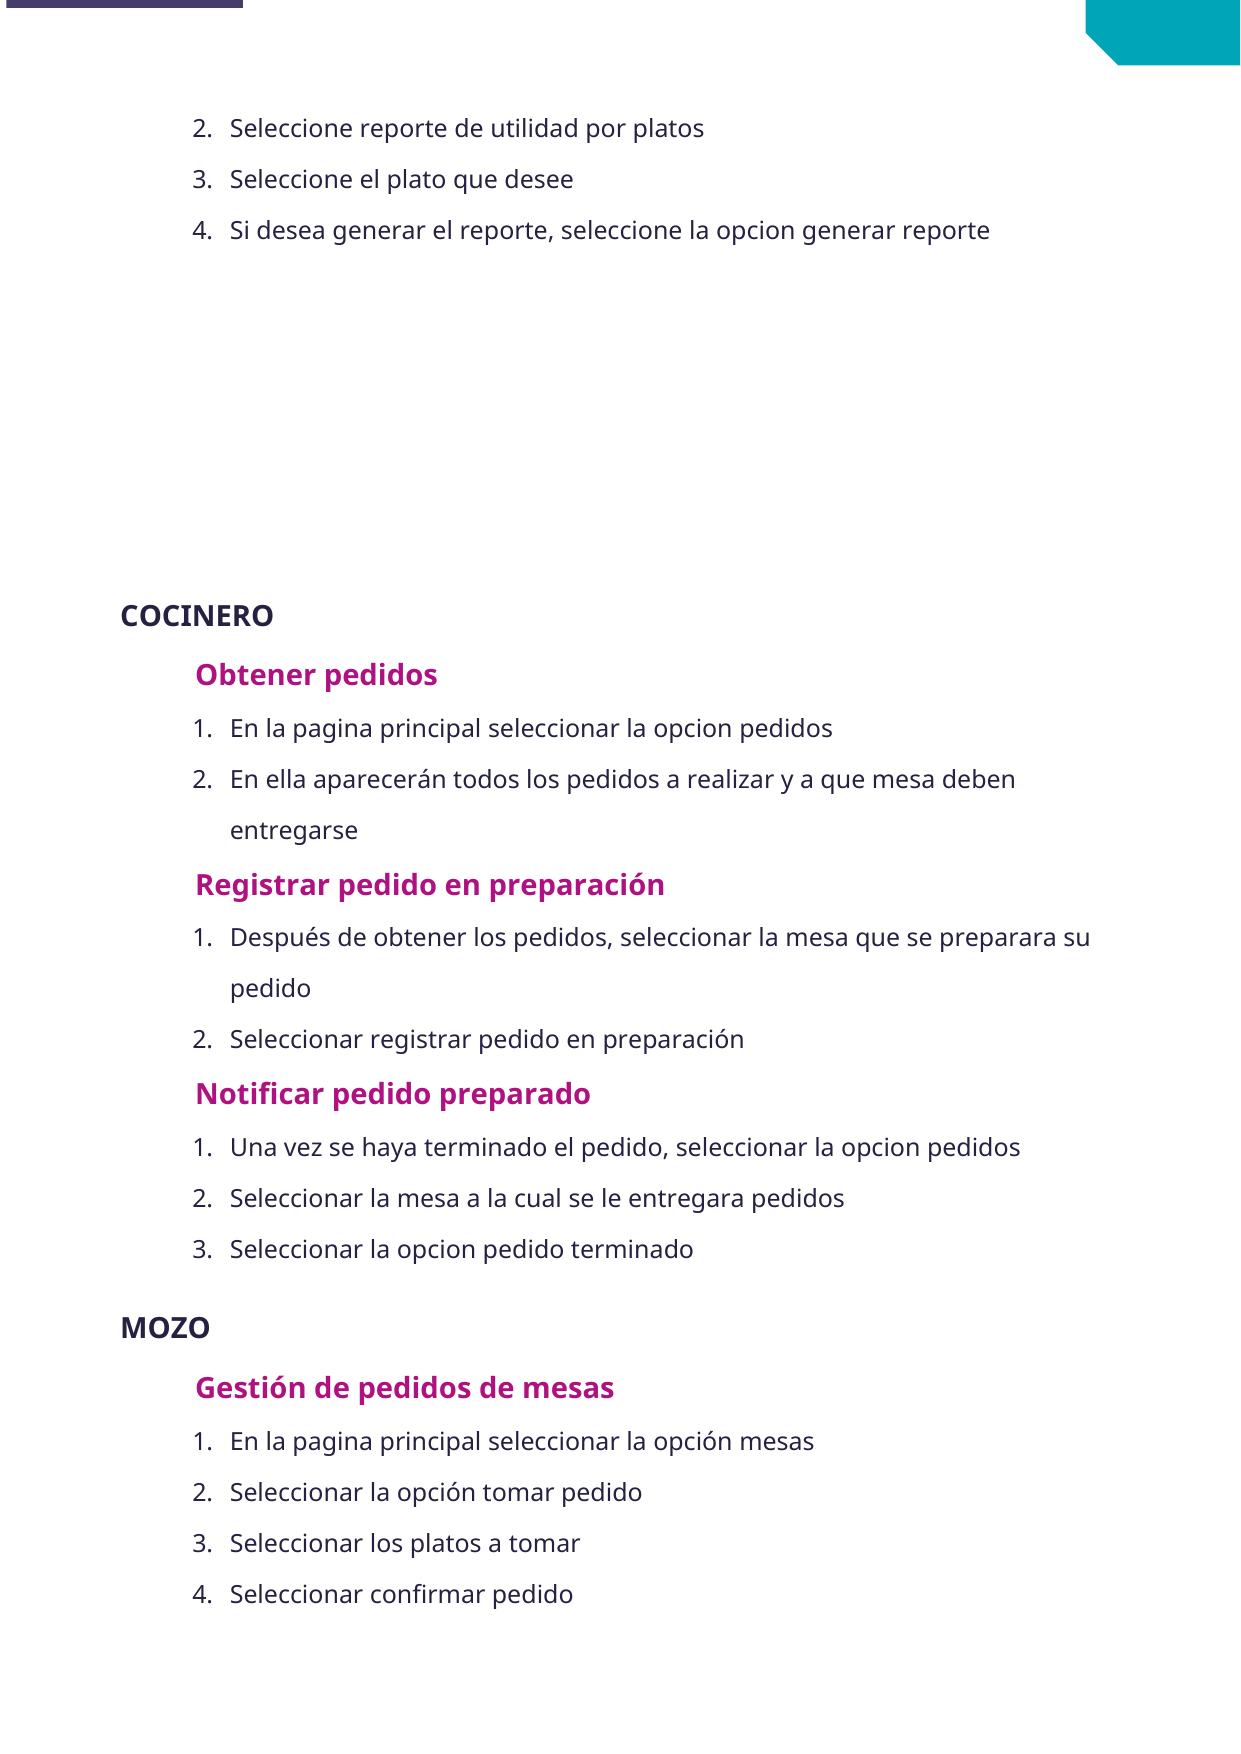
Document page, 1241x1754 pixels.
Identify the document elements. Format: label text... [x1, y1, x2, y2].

list Seleccionar registrar pedido en preparación [192, 1022, 1120, 1056]
list Seleccionar confirmar pedido [192, 1577, 1120, 1611]
subtitle MOZO [120, 1308, 1120, 1347]
list Una vez se haya terminado el pedido, seleccionar la opcion pedidos [192, 1129, 1120, 1164]
list Después de obtener los pedidos, seleccionar la mesa que se preparara su pedido [192, 920, 1120, 1005]
subtitle Notificar pedido preparado [195, 1073, 1117, 1113]
list Seleccionar los platos a tomar [192, 1526, 1120, 1560]
subtitle Registrar pedido en preparación [195, 864, 1117, 903]
list Seleccione reporte de utilidad por platos [192, 110, 1120, 144]
list Seleccione el plato que desee [192, 161, 1120, 196]
subtitle Gestión de pedidos de mesas [195, 1367, 1117, 1407]
list Seleccionar la mesa a la cual se le entregara pedidos [192, 1181, 1120, 1215]
list Seleccionar la opcion pedido terminado [192, 1232, 1120, 1266]
subtitle Obtener pedidos [195, 654, 1117, 694]
list Si desea generar el reporte, seleccione la opcion generar reporte [192, 212, 1120, 247]
list En la pagina principal seleccionar la opción mesas [192, 1423, 1120, 1458]
list En ella aparecerán todos los pedidos a realizar y a que mesa deben entregarse [192, 762, 1120, 847]
list En la pagina principal seleccionar la opcion pedidos [192, 711, 1120, 745]
list Seleccionar la opción tomar pedido [192, 1474, 1120, 1509]
subtitle COCINERO [120, 595, 1120, 634]
